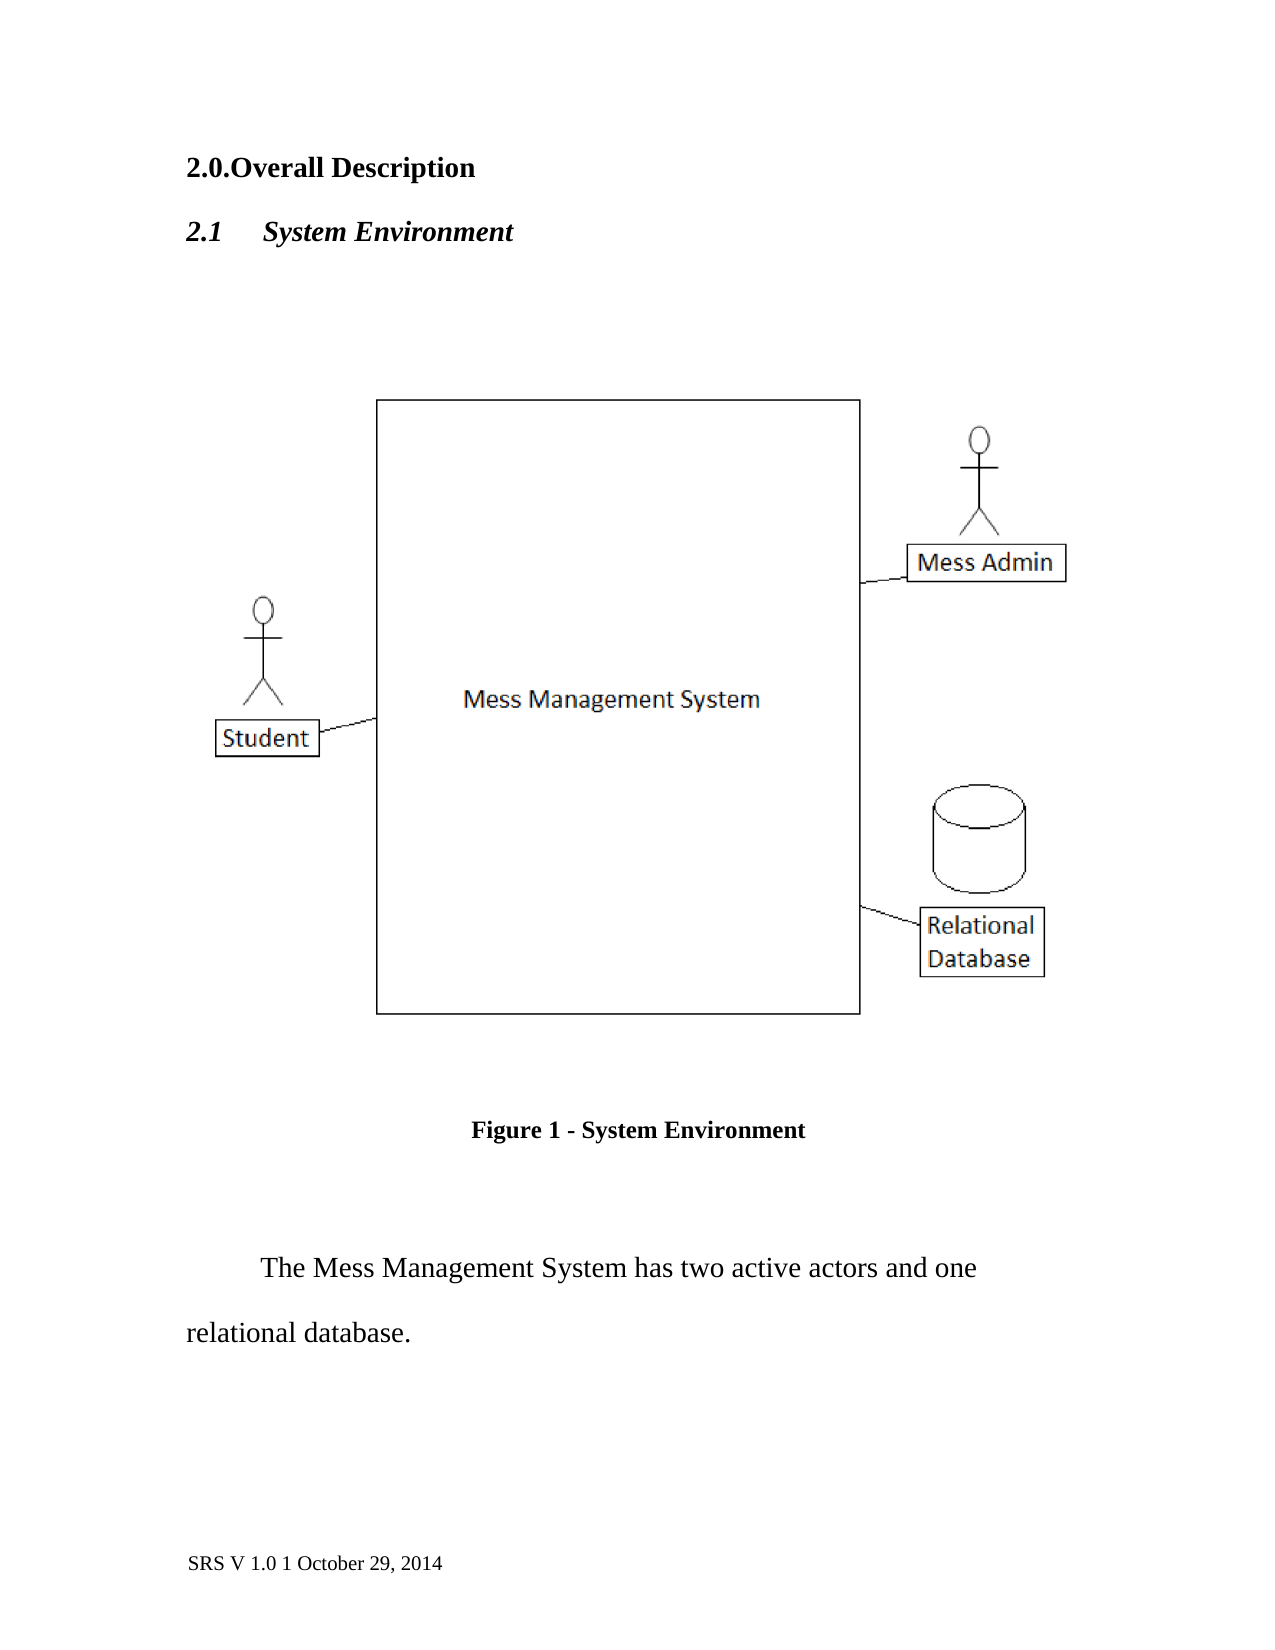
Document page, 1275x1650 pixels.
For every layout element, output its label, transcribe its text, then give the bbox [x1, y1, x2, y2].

text The Mess Management System has two active actors and one relational database. [186, 1250, 1087, 1349]
subtitle 2.1 System Environment [186, 214, 1089, 248]
text 2.0.Overall Description [186, 151, 1089, 184]
text Figure 1 - System Environment [188, 1116, 1089, 1144]
picture [187, 324, 1088, 1104]
